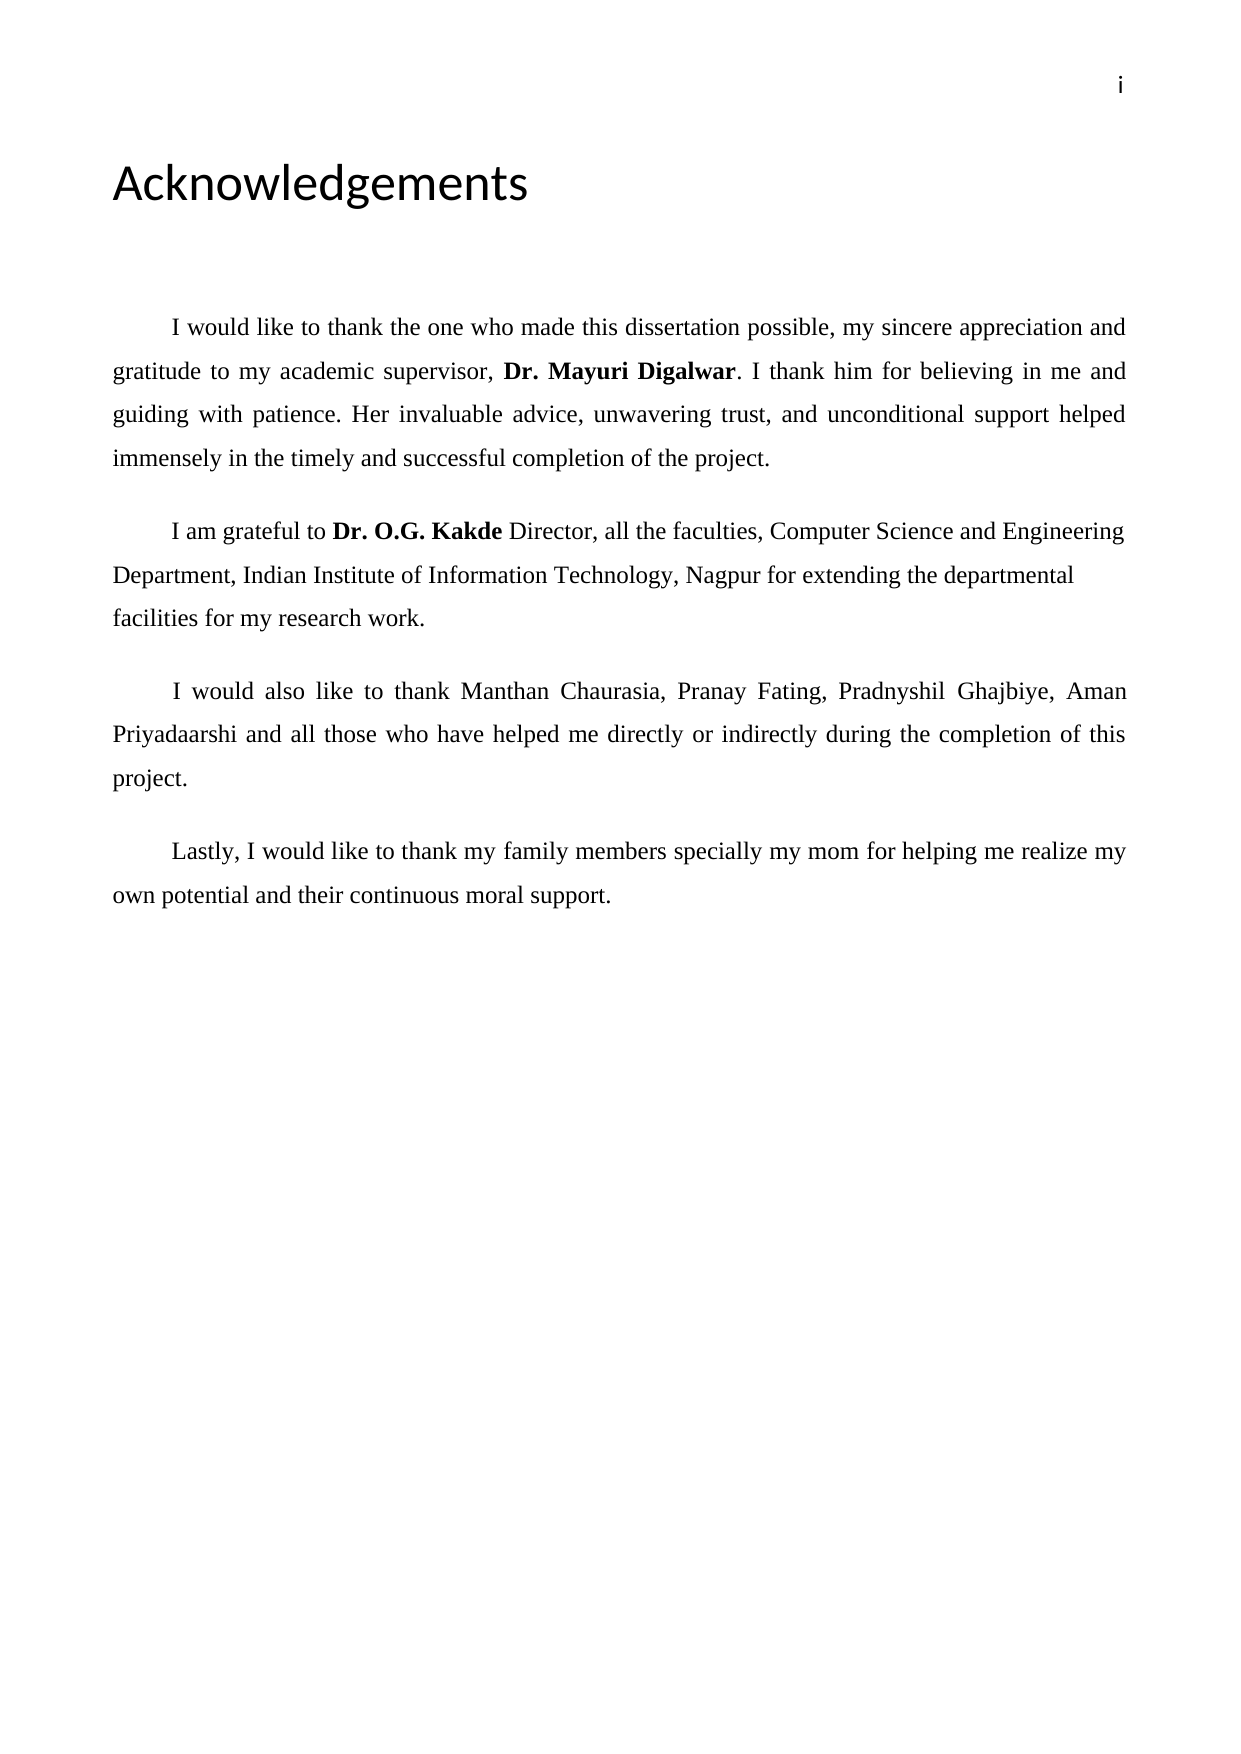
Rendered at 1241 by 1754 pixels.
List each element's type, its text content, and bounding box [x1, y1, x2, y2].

text I would also like to thank Manthan Chaurasia, Pranay Fating, Pradnyshil Ghajbiye, Aman Priyadaarshi and all those who have helped me directly or indirectly during the completion of this project. [112, 676, 1127, 792]
text I would like to thank the one who made this dissertation possible, my sincere appreciation and gratitude to my academic supervisor, Dr. Mayuri Digalwar. I thank him for believing in me and guiding with patience. Her invaluable advice, unwavering trust, and unconditional support helped immensely in the timely and successful completion of the project. [112, 312, 1127, 472]
text Lastly, I would like to thank my family members specially my mom for helping me realize my own potential and their continuous moral support. [112, 836, 1127, 908]
text I am grateful to Dr. O.G. Kakde Director, all the faculties, Computer Science and Engineering Department, Indian Institute of Information Technology, Nagpur for extending the departmental facilities for my research work. [112, 516, 1128, 632]
subtitle Acknowledgements [112, 150, 700, 213]
